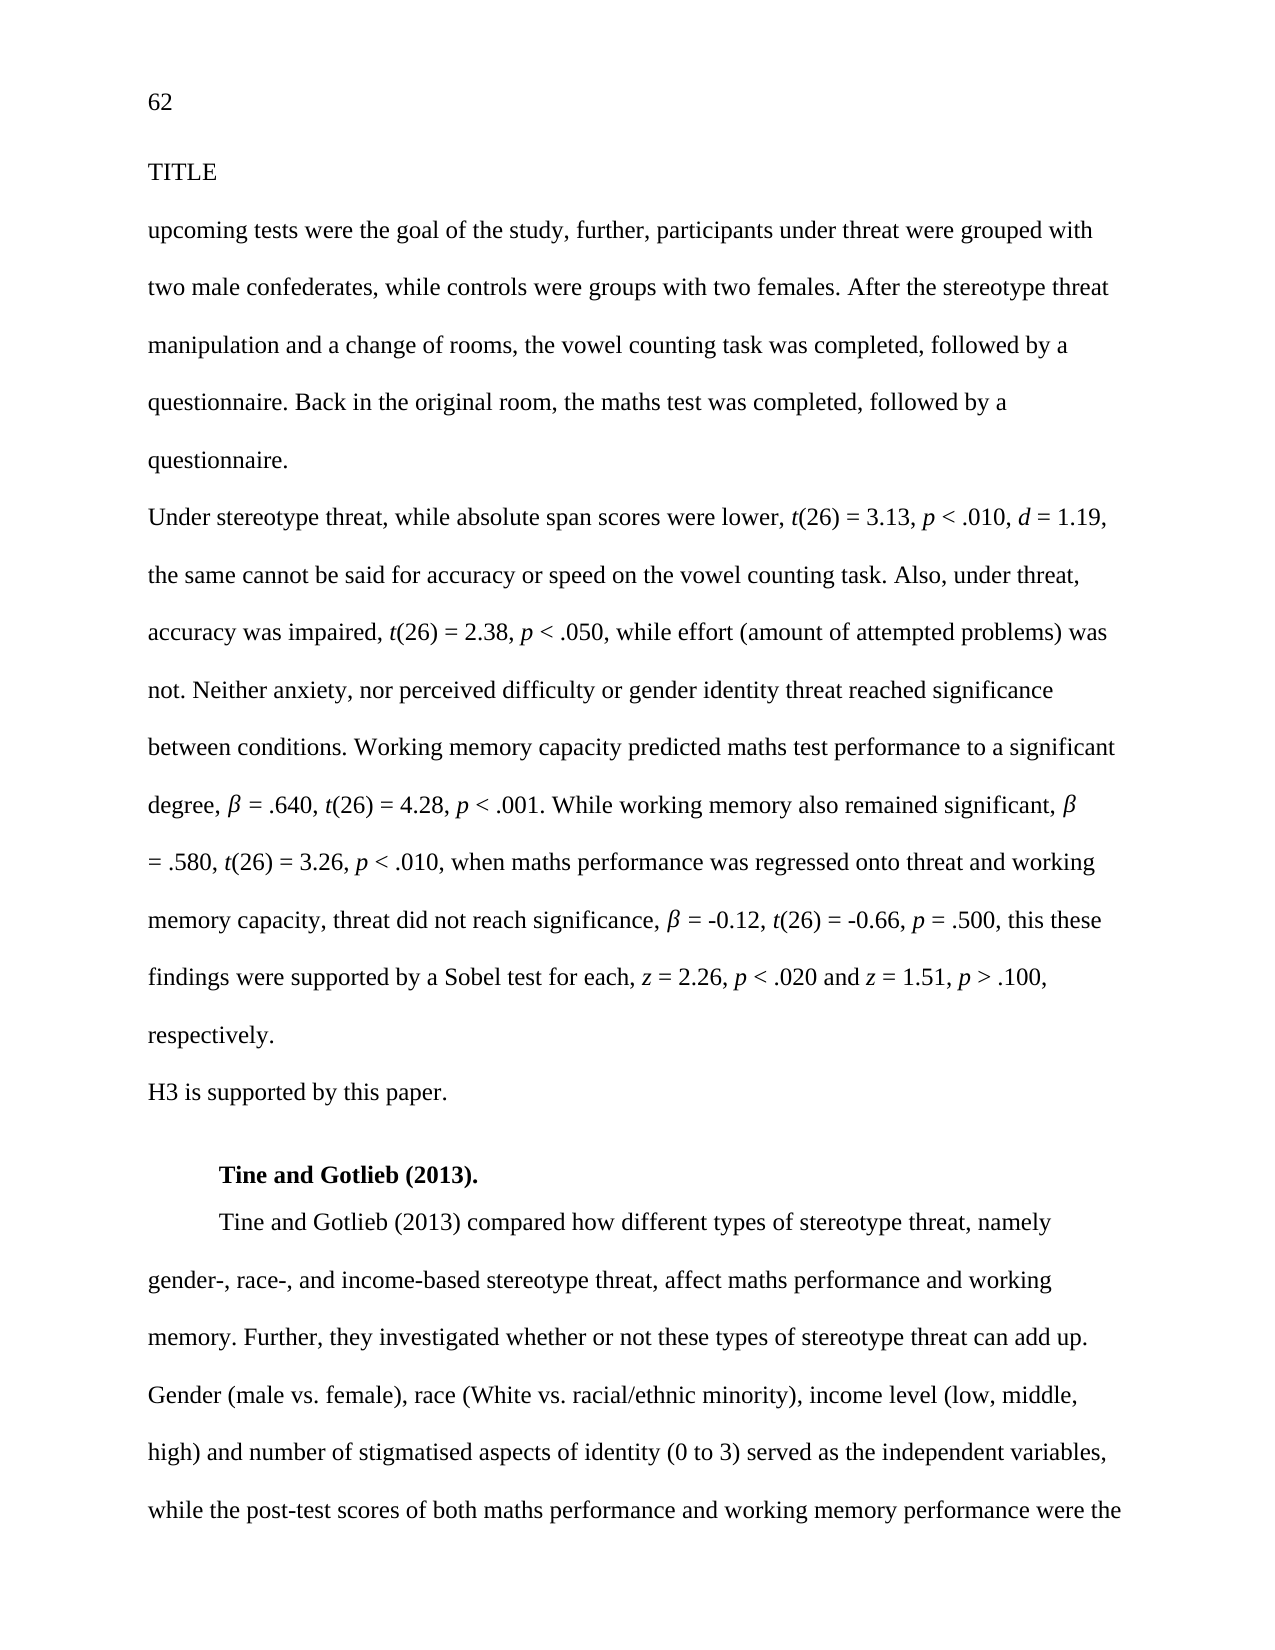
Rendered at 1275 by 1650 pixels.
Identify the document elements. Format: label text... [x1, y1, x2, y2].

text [148, 215, 1127, 1106]
subtitle Tine and Gotlieb (2013). [148, 1160, 1127, 1189]
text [148, 1207, 1127, 1524]
